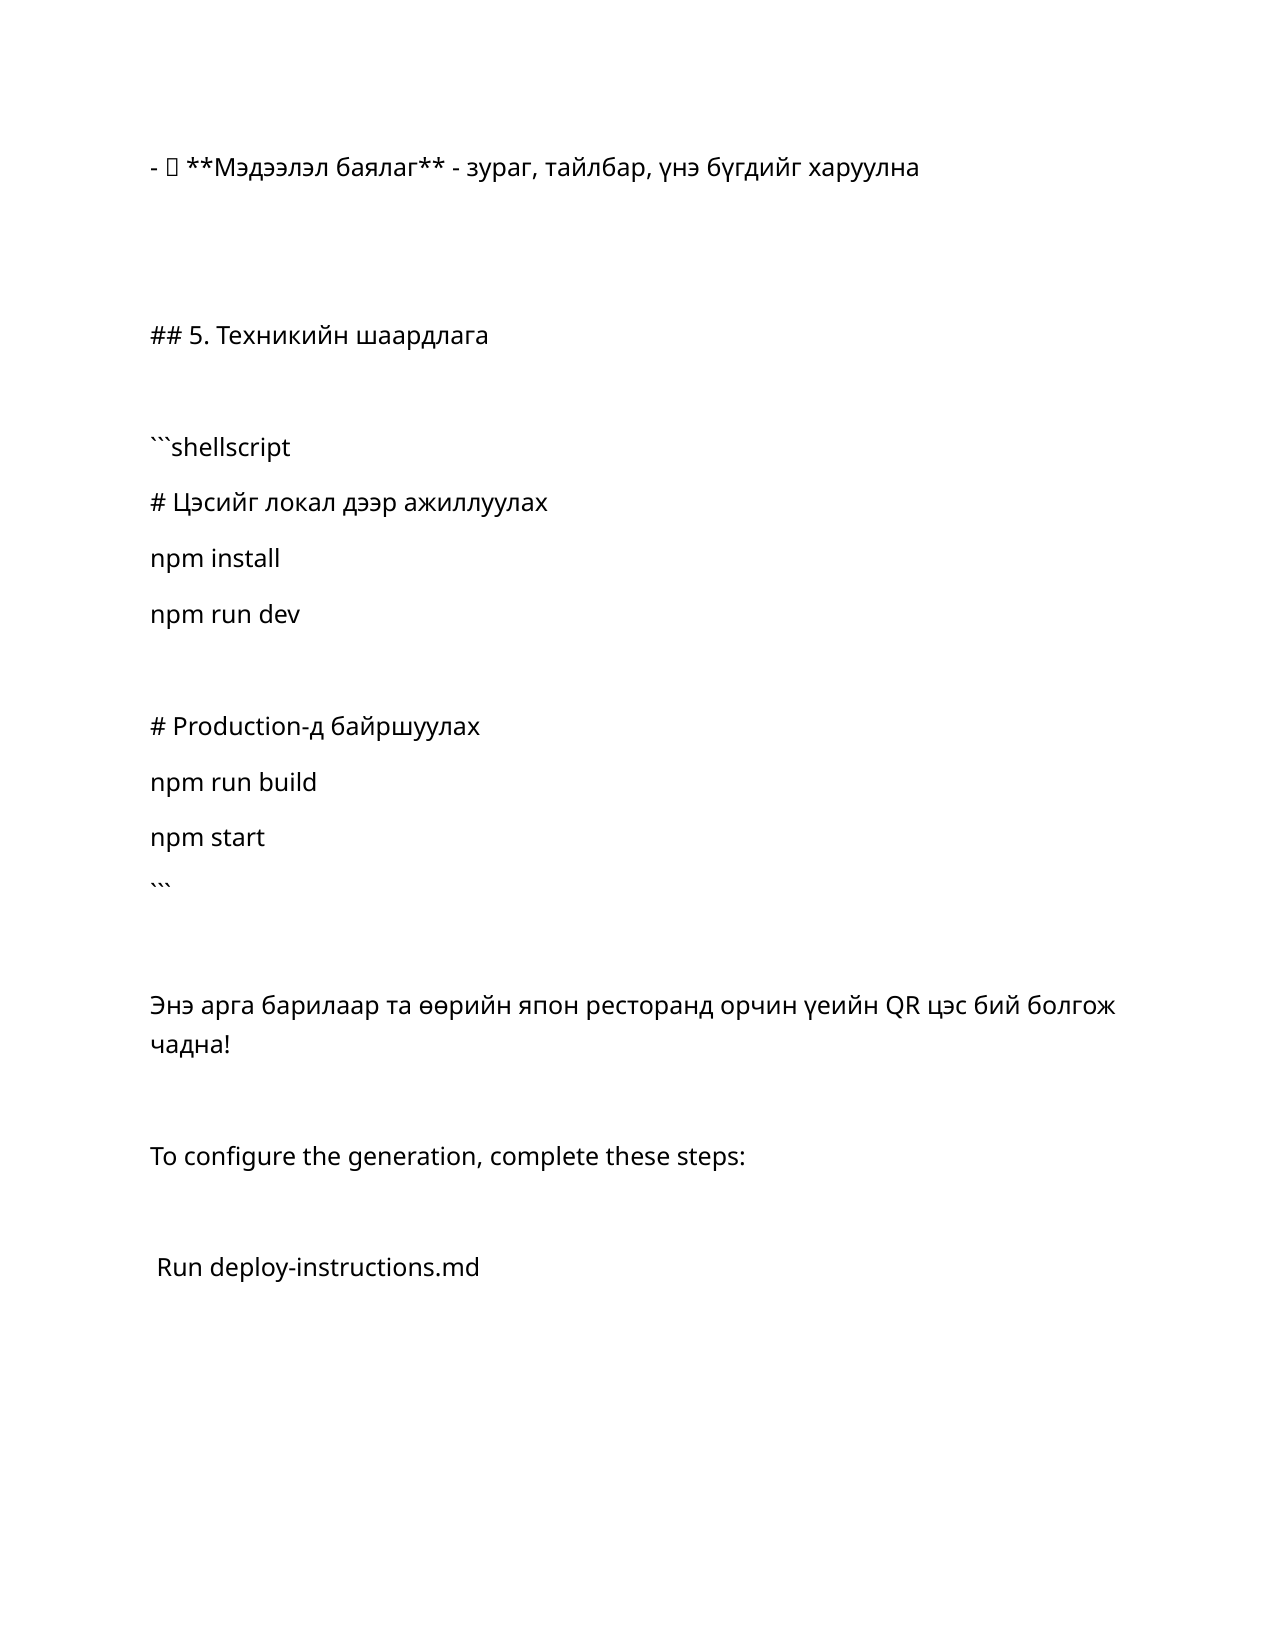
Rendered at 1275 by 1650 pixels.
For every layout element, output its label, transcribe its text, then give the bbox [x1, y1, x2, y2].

text npm run build [150, 764, 1125, 798]
text Run deploy-instructions.md [150, 1250, 1125, 1284]
text ``` [150, 876, 1125, 910]
text # Цэсийг локал дээр ажиллуулах [150, 485, 1125, 519]
text npm install [150, 541, 1125, 575]
text ```shellscript [150, 429, 1125, 463]
text npm start [150, 820, 1125, 854]
text ## 5. Техникийн шаардлага [150, 317, 1125, 352]
text To configure the generation, complete these steps: [150, 1138, 1125, 1172]
text Энэ арга барилаар та өөрийн япон ресторанд орчин үеийн QR цэс бий болгож чадна! [150, 987, 1125, 1061]
text npm run dev [150, 597, 1125, 631]
text - ✅ **Мэдээлэл баялаг** - зураг, тайлбар, үнэ бүгдийг харуулна [150, 150, 1125, 184]
text # Production-д байршуулах [150, 708, 1125, 742]
